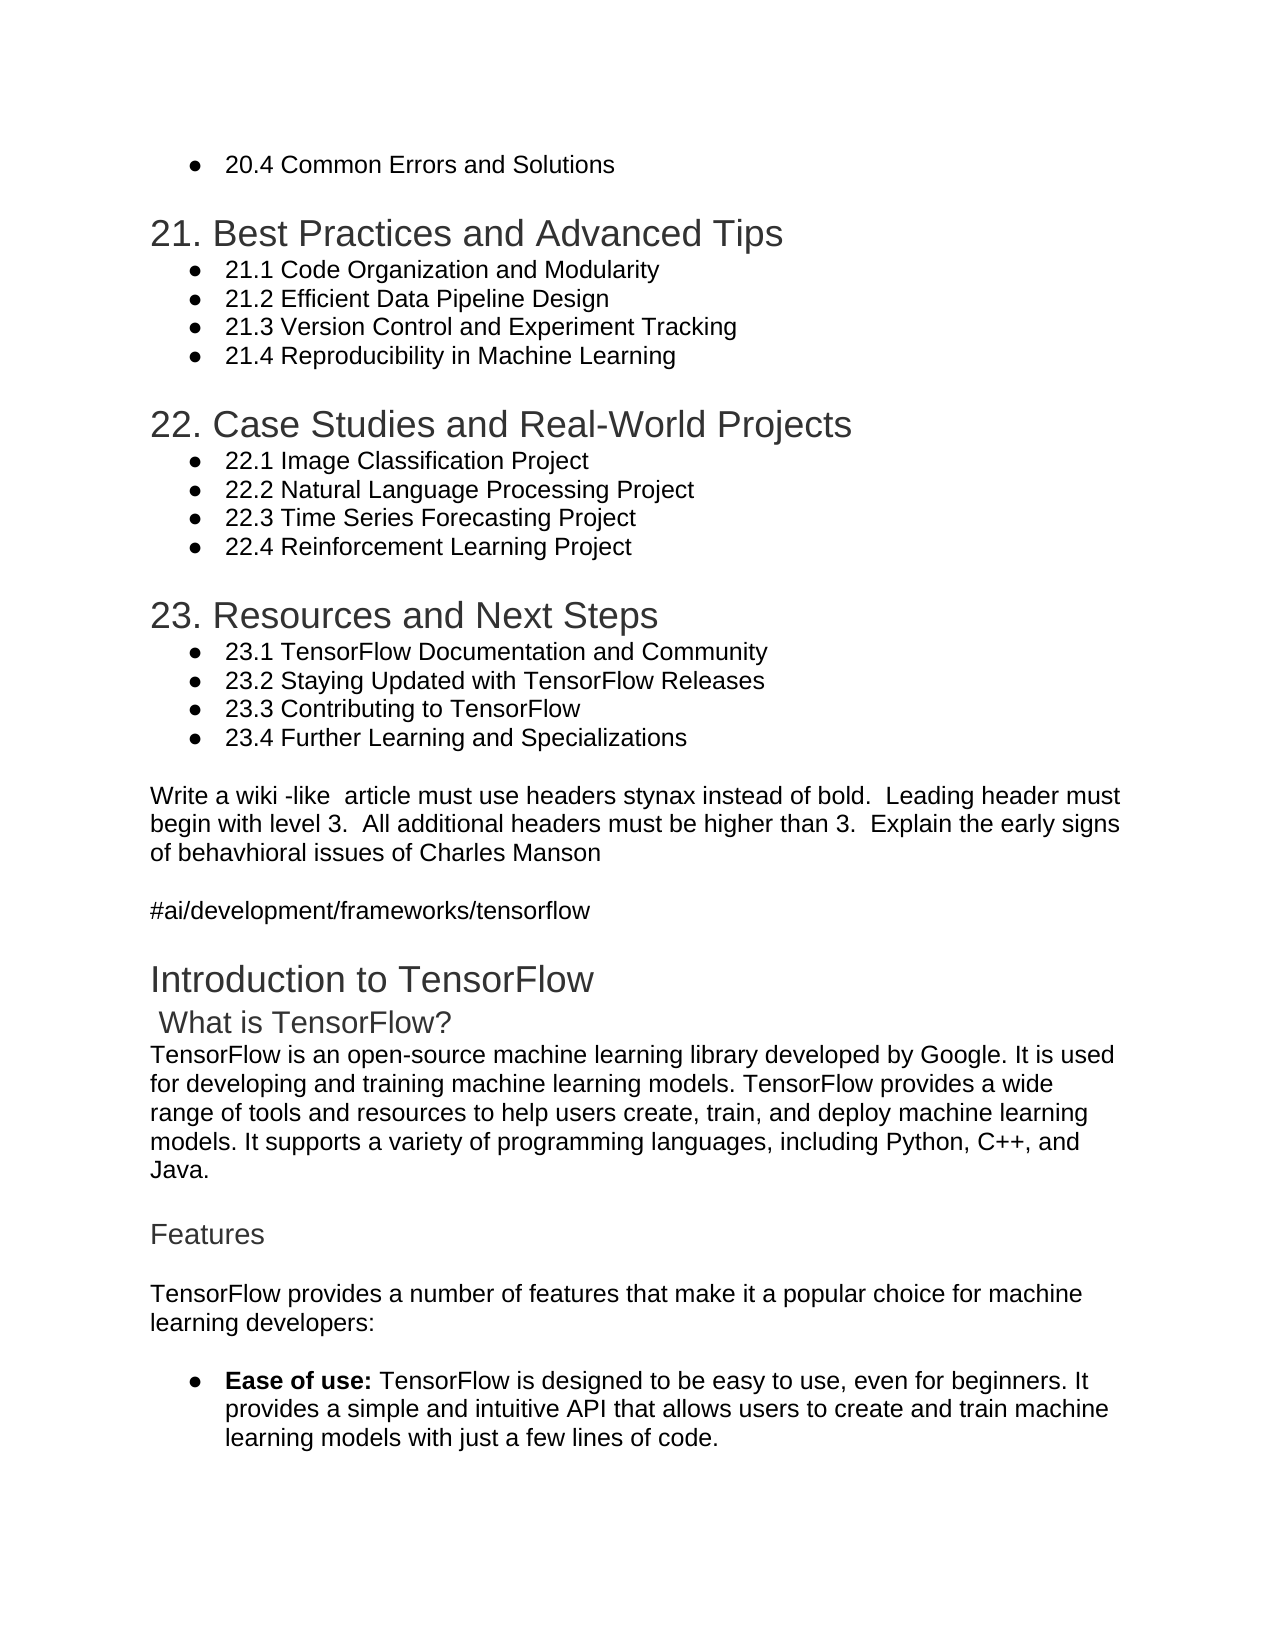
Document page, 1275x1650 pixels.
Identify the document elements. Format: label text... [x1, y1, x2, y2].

list 23.4 Further Learning and Specializations [187, 723, 1125, 752]
list 21.4 Reproducibility in Machine Learning [187, 341, 1125, 370]
subtitle 21. Best Practices and Advanced Tips [150, 212, 1125, 255]
list 22.3 Time Series Forecasting Project [187, 503, 1125, 532]
list 21.3 Version Control and Experiment Tracking [187, 312, 1125, 341]
list Ease of use: TensorFlow is designed to be easy to use, even for beginners. It provides a simple and intuitive API that allows users to create and train machine learning models with just a few lines of code. [187, 1366, 1125, 1452]
list 20.4 Common Errors and Solutions [187, 150, 1125, 179]
list 23.1 TensorFlow Documentation and Community [187, 637, 1125, 666]
subtitle 23. Resources and Next Steps [150, 594, 1125, 637]
list 22.2 Natural Language Processing Project [187, 474, 1125, 503]
subtitle Introduction to TensorFlow [150, 957, 1125, 1000]
list 23.3 Contributing to TensorFlow [187, 694, 1125, 723]
text Write a wiki -like article must use headers stynax instead of bold. Leading header must begin with level 3. All additional headers must be higher than 3. Explain the early signs of behavhioral issues of Charles Manson [150, 781, 1125, 867]
list 21.2 Efficient Data Pipeline Design [187, 283, 1125, 312]
list 23.2 Staying Updated with TensorFlow Releases [187, 666, 1125, 694]
subtitle 22. Case Studies and Real-World Projects [150, 403, 1125, 446]
list 21.1 Code Organization and Modularity [187, 255, 1125, 283]
text TensorFlow provides a number of features that make it a popular choice for machine learning developers: [150, 1279, 1125, 1337]
list 22.1 Image Classification Project [187, 446, 1125, 474]
subtitle Features [150, 1217, 1125, 1251]
subtitle What is TensorFlow? [150, 1004, 1125, 1041]
text TensorFlow is an open-source machine learning library developed by Google. It is used for developing and training machine learning models. TensorFlow provides a wide range of tools and resources to help users create, train, and deploy machine learning models. It supports a variety of programming languages, including Python, C++, and Java. [150, 1041, 1125, 1184]
text #ai/development/frameworks/tensorflow [150, 896, 1125, 924]
list 22.4 Reinforcement Learning Project [187, 532, 1125, 561]
